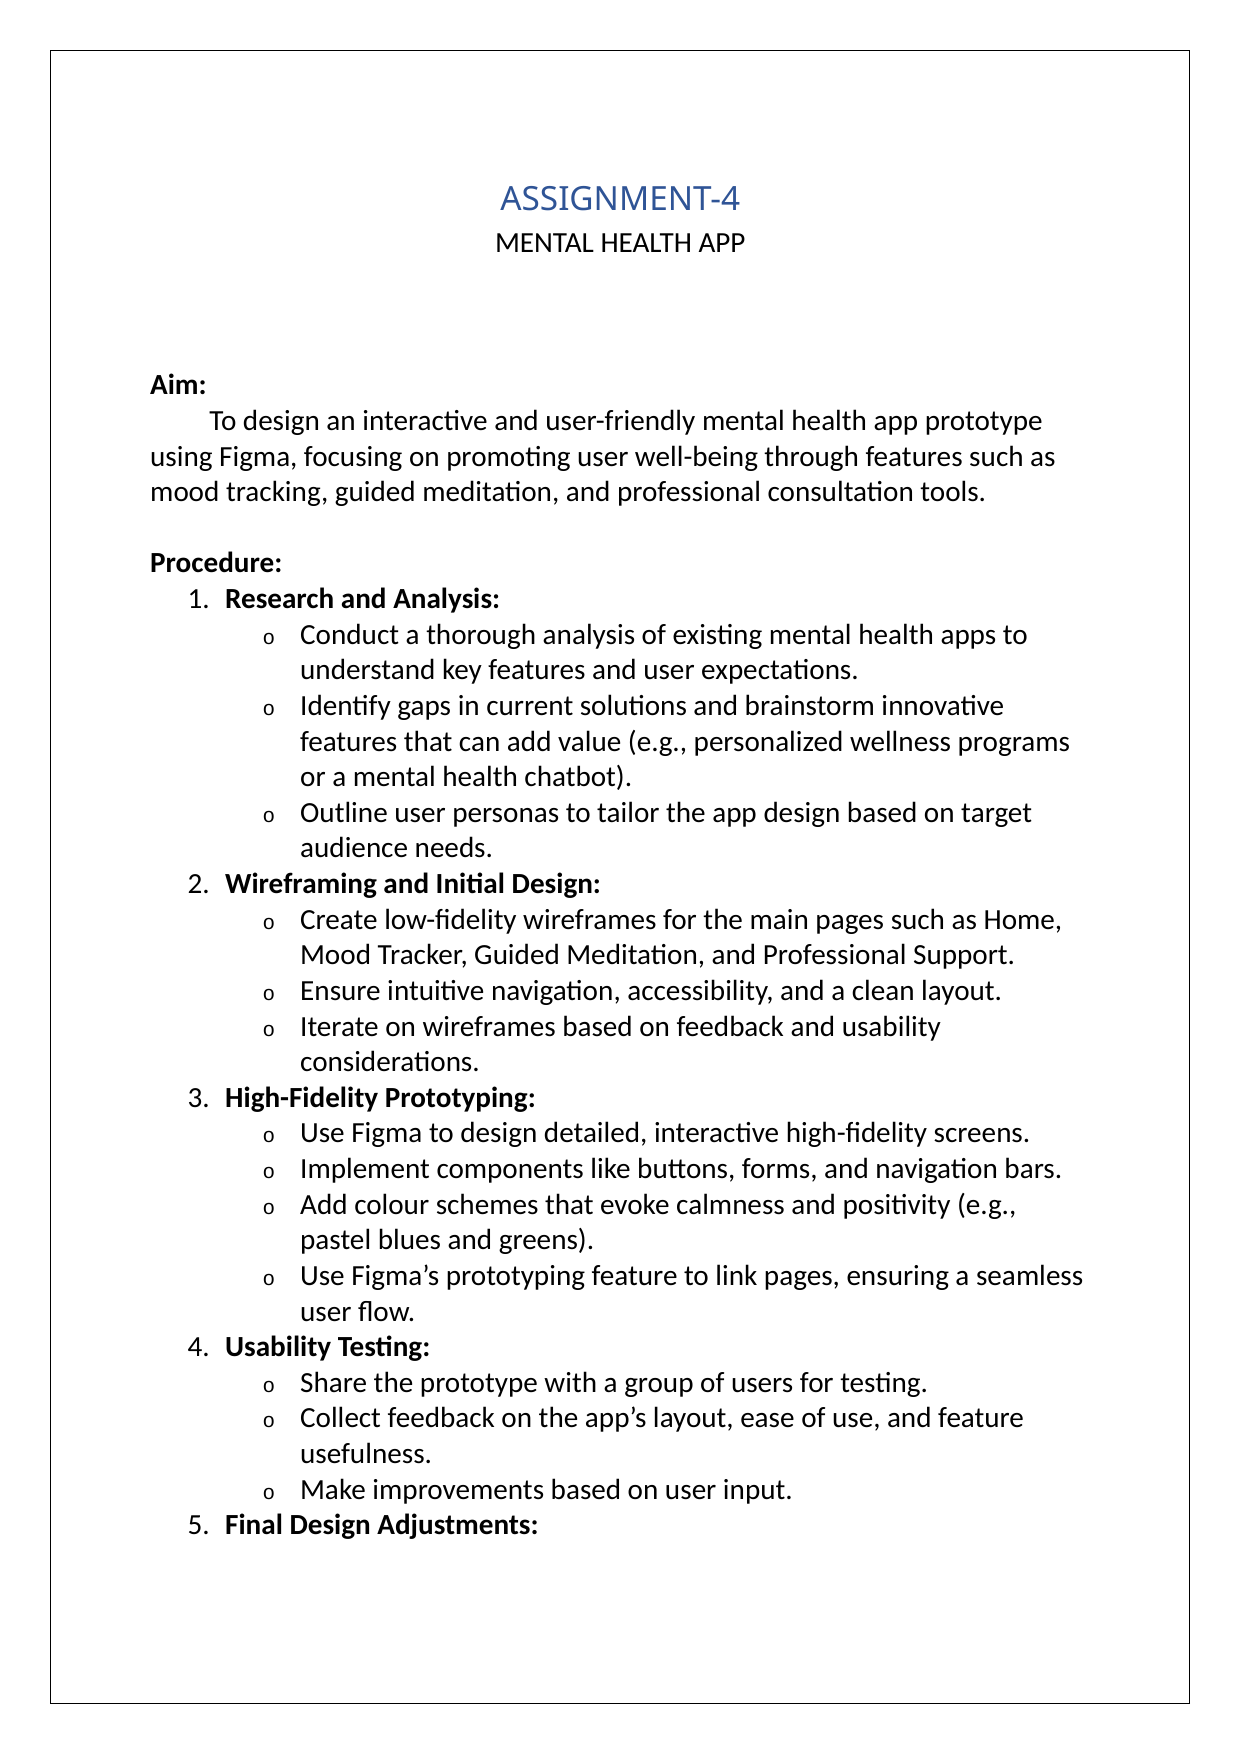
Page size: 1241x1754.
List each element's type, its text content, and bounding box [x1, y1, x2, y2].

list Create low-fidelity wireframes for the main pages such as Home, Mood Tracker, Guided Meditation, and Professional Support. [262, 901, 1090, 972]
list Iterate on wireframes based on feedback and usability considerations. [262, 1008, 1090, 1079]
list Identify gaps in current solutions and brainstorm innovative features that can add value (e.g., personalized wellness programs or a mental health chatbot). [262, 687, 1090, 794]
text Aim: [150, 366, 1090, 402]
text To design an interactive and user-friendly mental health app prototype using Figma, focusing on promoting user well-being through features such as mood tracking, guided meditation, and professional consultation tools. [150, 402, 1090, 509]
list High-Fidelity Prototyping: [187, 1079, 1090, 1114]
list Ensure intuitive navigation, accessibility, and a clean layout. [262, 972, 1090, 1008]
list Research and Analysis: [187, 580, 1090, 616]
list Share the prototype with a group of users for testing. [262, 1364, 1090, 1399]
list Final Design Adjustments: [187, 1506, 1090, 1542]
list Use Figma to design detailed, interactive high-fidelity screens. [262, 1114, 1090, 1150]
list Implement components like buttons, forms, and navigation bars. [262, 1150, 1090, 1186]
list Outline user personas to tailor the app design based on target audience needs. [262, 794, 1090, 865]
list Make improvements based on user input. [262, 1471, 1090, 1506]
subtitle ASSIGNMENT-4 [150, 175, 1090, 220]
list Conduct a thorough analysis of existing mental health apps to understand key features and user expectations. [262, 616, 1090, 687]
list Add colour schemes that evoke calmness and positivity (e.g., pastel blues and greens). [262, 1186, 1090, 1257]
list Wireframing and Initial Design: [187, 865, 1090, 901]
list Usability Testing: [187, 1328, 1090, 1364]
list Collect feedback on the app’s layout, ease of use, and feature usefulness. [262, 1399, 1090, 1471]
text Procedure: [150, 544, 1090, 580]
list Use Figma’s prototyping feature to link pages, ensuring a seamless user flow. [262, 1257, 1090, 1328]
text MENTAL HEALTH APP [150, 224, 1090, 259]
